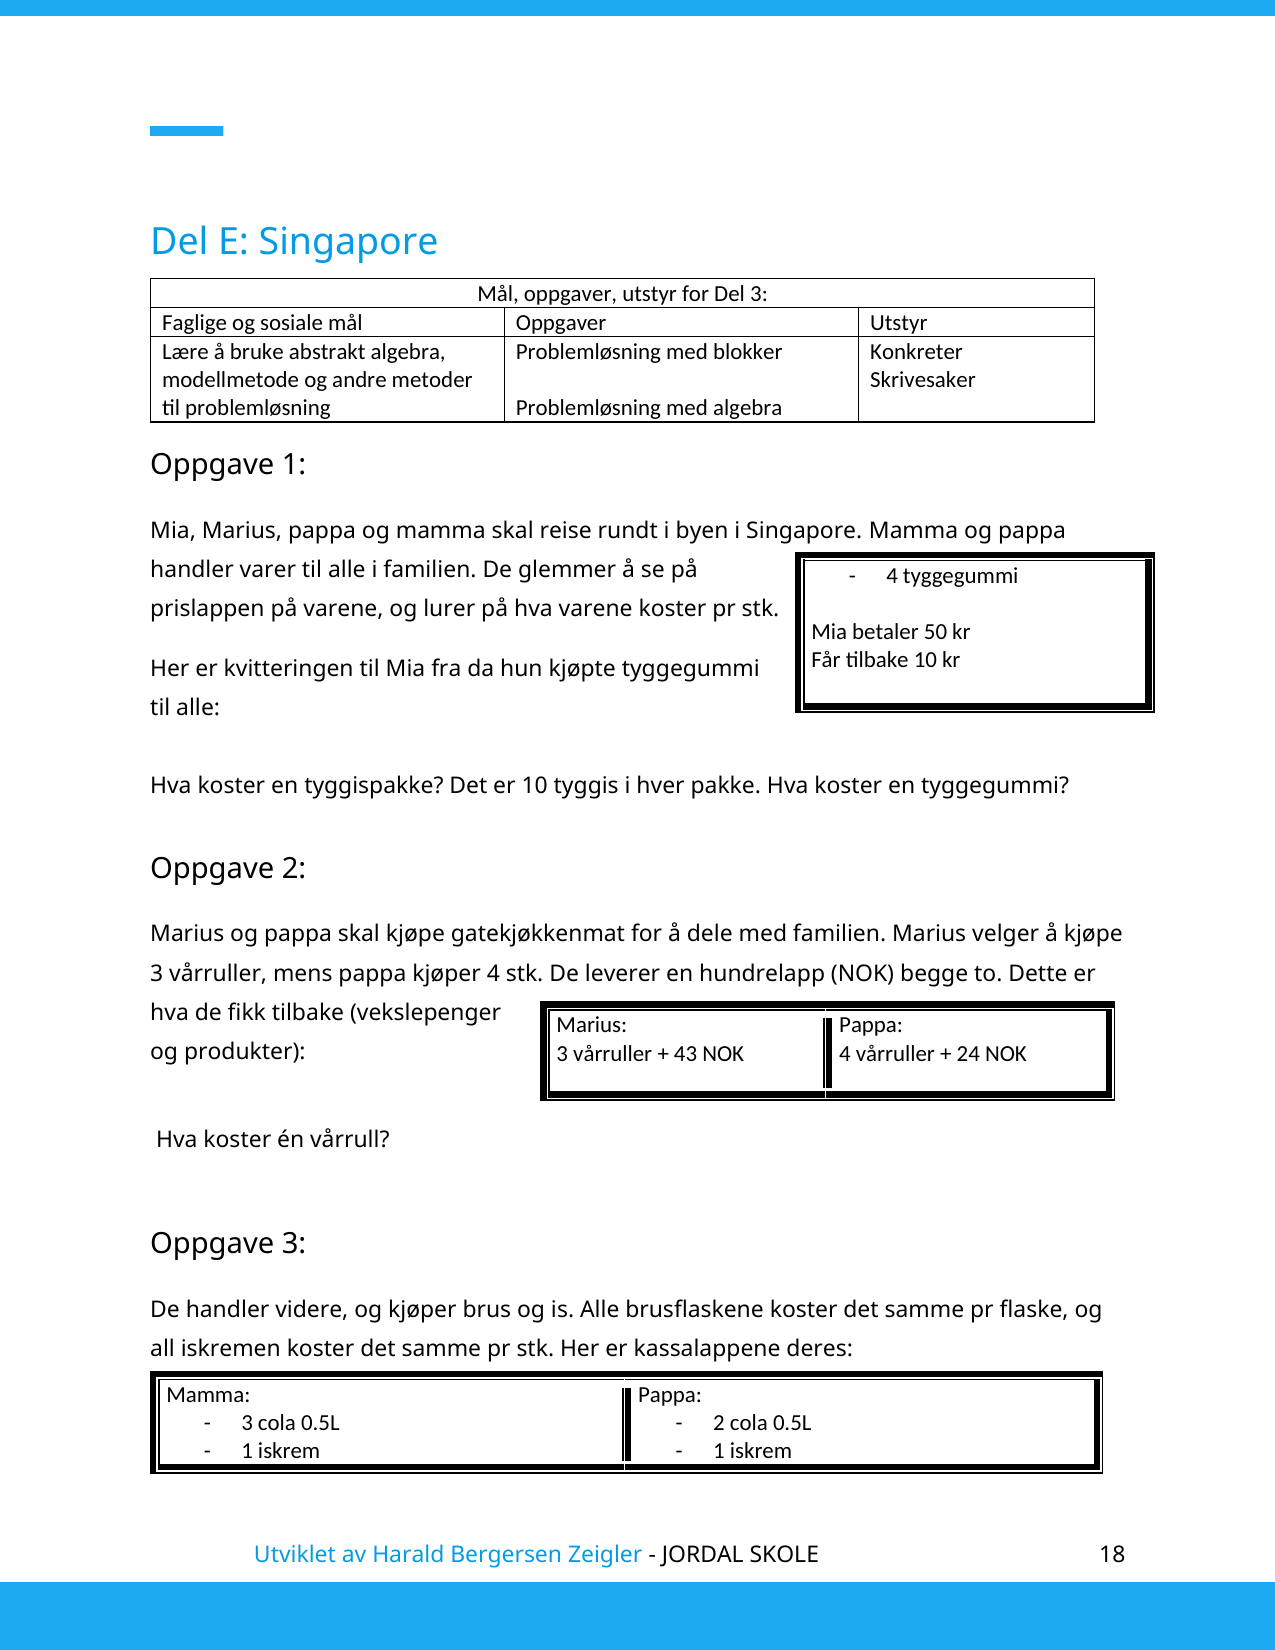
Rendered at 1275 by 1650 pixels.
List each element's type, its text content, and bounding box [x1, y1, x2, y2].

table_header Marius: 3 vårruller + 43 NOK [547, 1008, 828, 1091]
table_cell Utstyr [859, 308, 1094, 336]
table_cell Problemløsning med blokker Problemløsning med algebra [505, 337, 858, 421]
picture [0, 1582, 1275, 1650]
subtitle Del E: Singapore [150, 214, 1125, 265]
table_header Mamma: 3 cola 0.5L 1 iskrem Total sum: 53 NOK [156, 1377, 627, 1464]
text Her er kvitteringen til Mia fra da hun kjøpte tyggegummi til alle: [150, 652, 1125, 722]
text Hva koster en tyggispakke? Det er 10 tyggis i hver pakke. Hva koster en tyggegummi? [150, 769, 1125, 800]
text Oppgave 1: [150, 443, 1125, 483]
text Marius og pappa skal kjøpe gatekjøkkenmat for å dele med familien. Marius velger å kjøpe 3 vårruller, mens pappa kjøper 4 stk. De leverer en hundrelapp (NOK) begge to. Dette er hva de fikk tilbake (vekslepenger og produkter): [150, 917, 1125, 1066]
picture [150, 126, 224, 136]
text Hva koster én vårrull? [150, 1123, 1125, 1154]
table_cell Faglige og sosiale mål [151, 308, 504, 336]
text Oppgave 2: [150, 847, 1125, 887]
table_header 4 tyggegummi Mia betaler 50 kr Får tilbake 10 kr [805, 561, 1145, 703]
table_cell Lære å bruke abstrakt algebra, modellmetode og andre metoder til problemløsning [151, 337, 504, 421]
text Oppgave 3: [150, 1222, 1125, 1262]
text Mia, Marius, pappa og mamma skal reise rundt i byen i Singapore. Mamma og pappa handler varer til alle i familien. De glemmer å se på prislappen på varene, og lurer på hva varene koster pr stk. [150, 514, 1125, 623]
picture [0, 0, 1275, 16]
table_cell Konkreter Skrivesaker [859, 337, 1094, 421]
table_cell Oppgaver [505, 308, 858, 336]
table_header Mål, oppgaver, utstyr for Del 3: [151, 279, 1094, 307]
table_header Pappa: 2 cola 0.5L 1 iskrem Total sum: 39 NOK [627, 1380, 1094, 1464]
table_header Pappa: 4 vårruller + 24 NOK [828, 1011, 1106, 1091]
text De handler videre, og kjøper brus og is. Alle brusflaskene koster det samme pr flaske, og all iskremen koster det samme pr stk. Her er kassalappene deres: [150, 1293, 1125, 1363]
